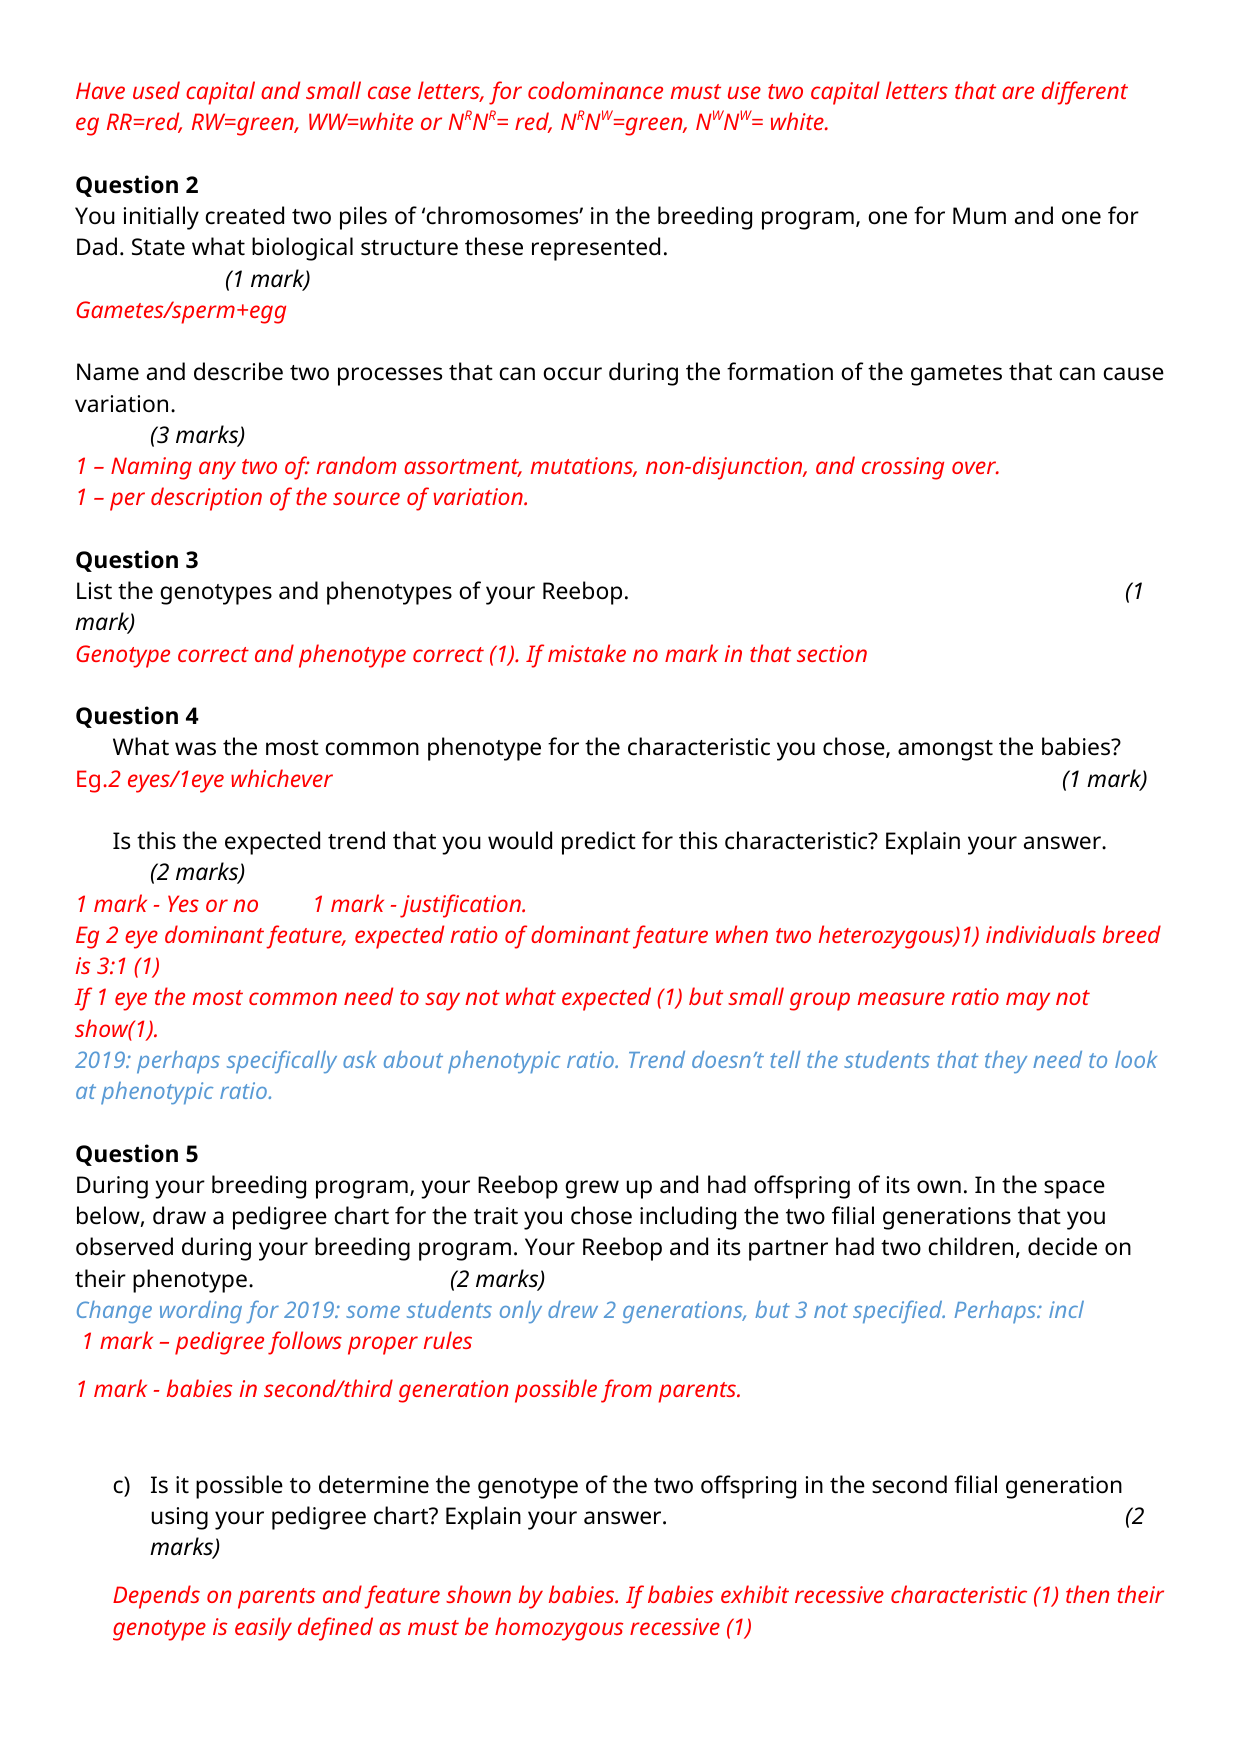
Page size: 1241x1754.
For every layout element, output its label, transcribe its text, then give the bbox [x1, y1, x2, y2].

list Is this the expected trend that you would predict for this characteristic? Explain your answer. (2 marks) [112, 825, 1165, 887]
list 1 – per description of the source of variation. [75, 481, 1165, 512]
list eg RR=red, RW=green, WW=white or NRNR= red, NRNW=green, NWNW= white. [75, 106, 1165, 137]
text Question 4 [75, 700, 1165, 731]
text If 1 eye the most common need to say not what expected (1) but small group measure ratio may not show(1). [75, 981, 1165, 1044]
text 1 mark - Yes or no 1 mark - justification. [75, 887, 1165, 919]
text 1 mark - babies in second/third generation possible from parents. [75, 1373, 1165, 1404]
text Question 3 [75, 544, 1165, 575]
text You initially created two piles of ‘chromosomes’ in the breeding program, one for Mum and one for Dad. State what biological structure these represented. (1 mark) [75, 200, 1165, 294]
text Gametes/sperm+egg [75, 294, 1165, 325]
text Eg 2 eye dominant feature, expected ratio of dominant feature when two heterozygous)1) individuals breed is 3:1 (1) [75, 919, 1165, 981]
text Question 2 [75, 169, 1165, 200]
list Have used capital and small case letters, for codominance must use two capital letters that are different [75, 75, 1165, 106]
list 2019: perhaps specifically ask about phenotypic ratio. Trend doesn’t tell the students that they need to look at phenotypic ratio. [75, 1044, 1165, 1106]
list Is it possible to determine the genotype of the two offspring in the second filial generation using your pedigree chart? Explain your answer. (2 marks) [112, 1469, 1165, 1562]
text Depends on parents and feature shown by babies. If babies exhibit recessive characteristic (1) then their genotype is easily defined as must be homozygous recessive (1) [112, 1579, 1165, 1642]
text Name and describe two processes that can occur during the formation of the gametes that can cause variation. (3 marks) [75, 356, 1165, 450]
list What was the most common phenotype for the characteristic you chose, amongst the babies? [112, 731, 1165, 762]
text Genotype correct and phenotype correct (1). If mistake no mark in that section [75, 637, 1165, 669]
text Question 5 [75, 1137, 1165, 1169]
list Eg.2 eyes/1eye whichever (1 mark) [75, 762, 1165, 794]
text Change wording for 2019: some students only drew 2 generations, but 3 not specified. Perhaps: incl [75, 1294, 1165, 1325]
list 1 – Naming any two of: random assortment, mutations, non-disjunction, and crossing over. [75, 450, 1165, 481]
text During your breeding program, your Reebop grew up and had offspring of its own. In the space below, draw a pedigree chart for the trait you chose including the two filial generations that you observed during your breeding program. Your Reebop and its partner had two children, decide on their phenotype. (2 marks) [75, 1169, 1165, 1294]
text List the genotypes and phenotypes of your Reebop. (1 mark) [75, 575, 1165, 637]
text 1 mark – pedigree follows proper rules [75, 1325, 1165, 1356]
